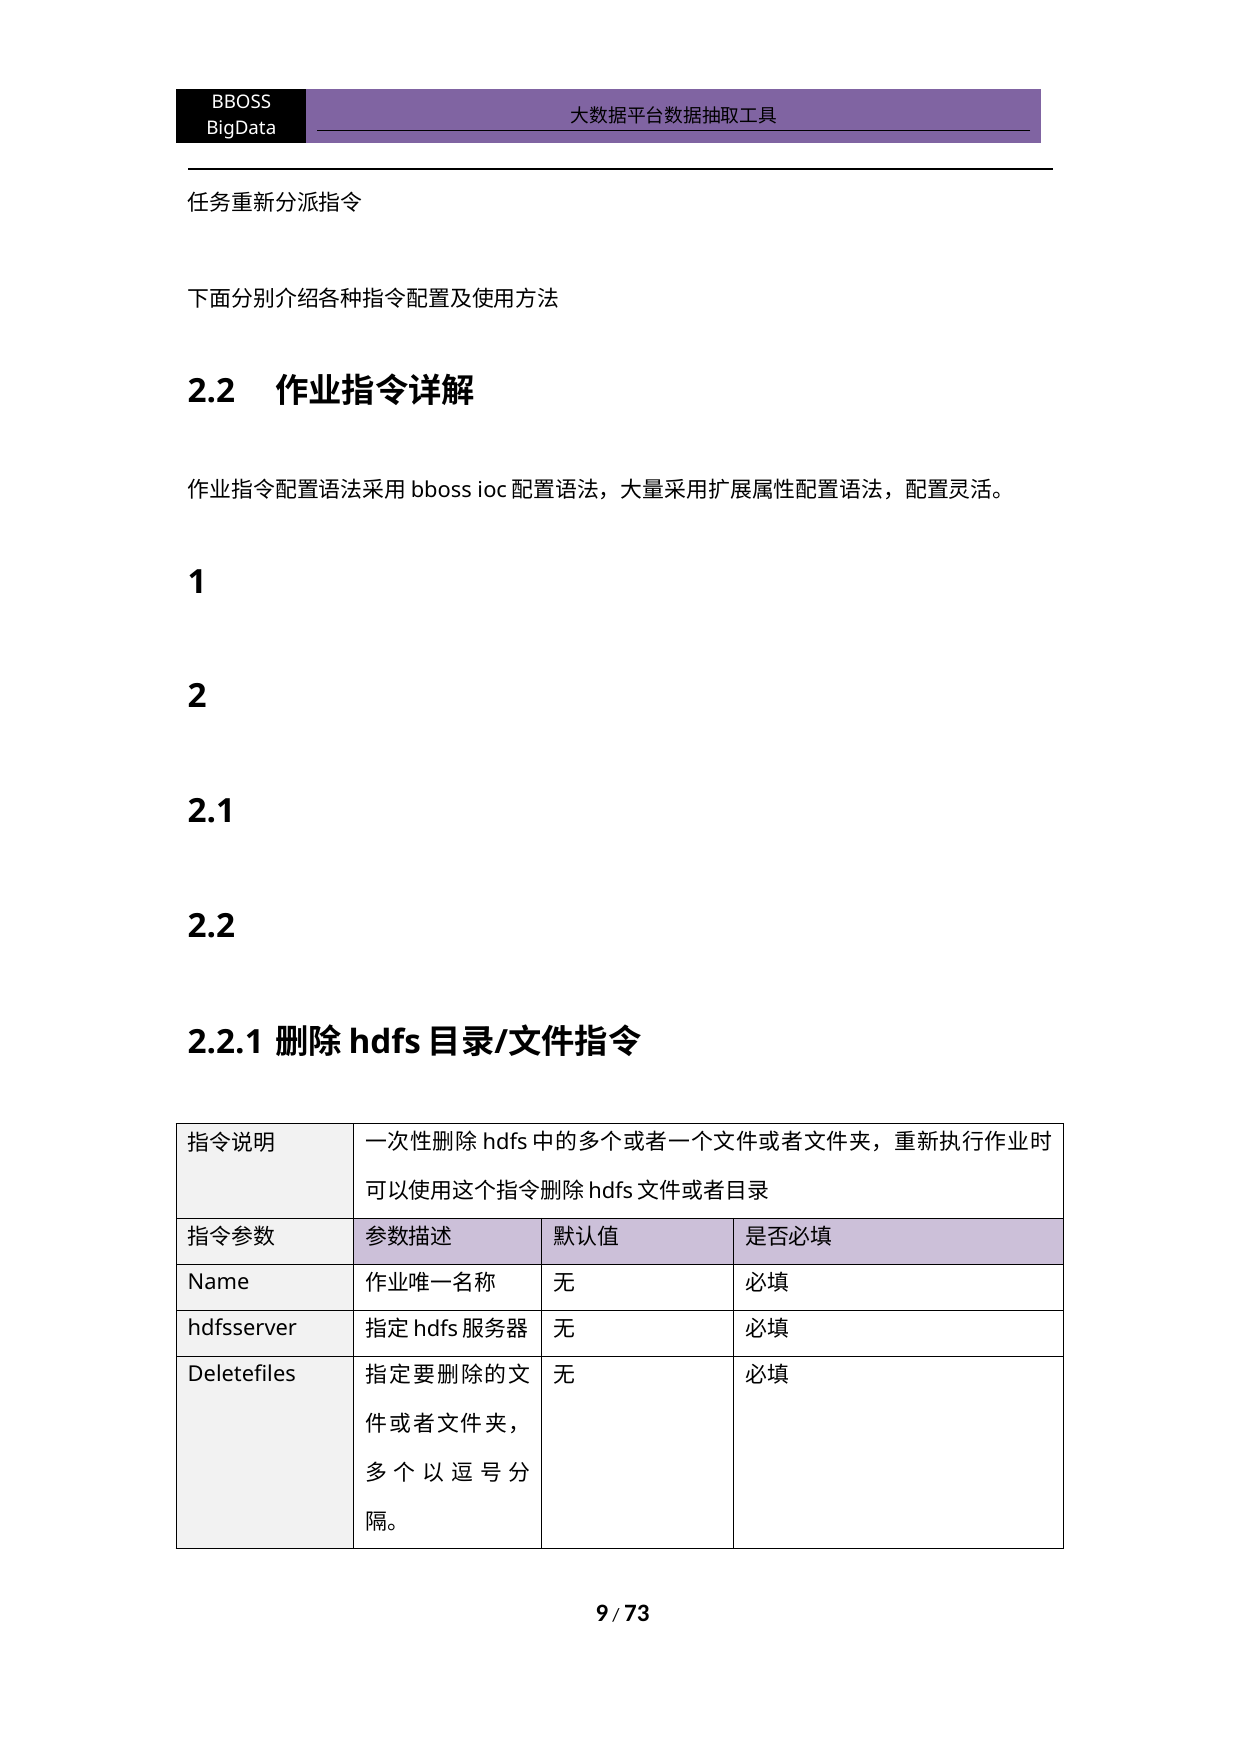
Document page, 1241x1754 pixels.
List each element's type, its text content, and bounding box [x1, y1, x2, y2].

table_cell 指定要删除的文件或者文件夹，多个以逗号分隔。 [354, 1357, 541, 1548]
table_cell 指定hdfs服务器 [354, 1311, 541, 1356]
table_cell hdfsserver [177, 1311, 353, 1356]
table_cell 无 [542, 1265, 733, 1310]
table_cell Name [177, 1265, 353, 1310]
table_cell 必填 [734, 1357, 1063, 1548]
table_cell 是否必填 [734, 1219, 1063, 1264]
text 作业指令配置语法采用bboss ioc配置语法，大量采用扩展属性配置语法，配置灵活。 [187, 472, 1053, 505]
table_header 指令说明 [177, 1124, 353, 1218]
table_cell 必填 [734, 1265, 1063, 1310]
table_cell 必填 [734, 1311, 1063, 1356]
text 任务重新分派指令 [187, 185, 1053, 217]
table_cell 参数描述 [354, 1219, 541, 1264]
text 下面分别介绍各种指令配置及使用方法 [187, 281, 1053, 313]
subtitle 作业指令详解 [187, 356, 1053, 421]
table_cell 指令参数 [177, 1219, 353, 1264]
table_cell Deletefiles [177, 1357, 353, 1548]
table_cell 作业唯一名称 [354, 1265, 541, 1310]
table_header 一次性删除hdfs中的多个或者一个文件或者文件夹，重新执行作业时可以使用这个指令删除hdfs文件或者目录 [354, 1124, 1063, 1218]
table_cell 默认值 [542, 1219, 733, 1264]
table_cell 无 [542, 1357, 733, 1548]
subtitle 删除hdfs目录/文件指令 [187, 1007, 1053, 1072]
table_cell 无 [542, 1311, 733, 1356]
